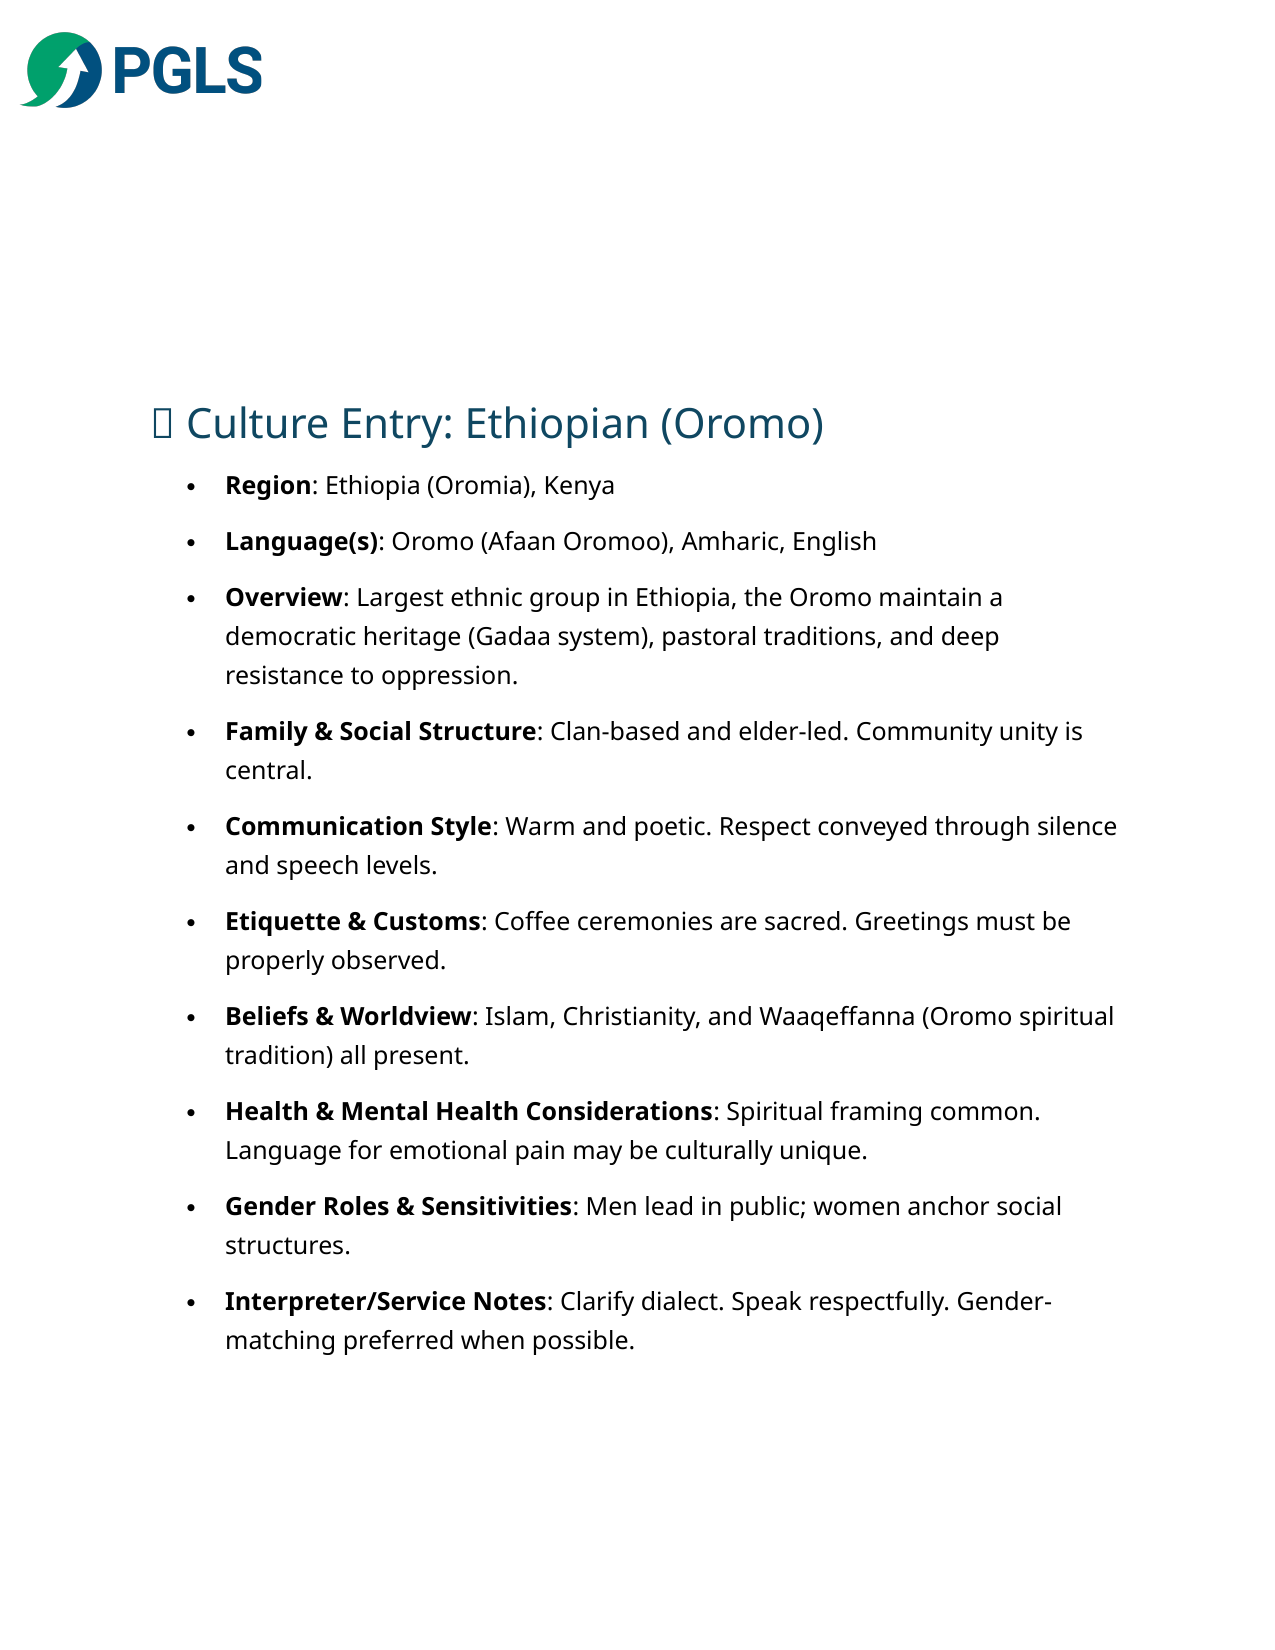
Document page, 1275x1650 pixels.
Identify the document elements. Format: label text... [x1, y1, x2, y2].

list Communication Style: Warm and poetic. Respect conveyed through silence and speech levels. [187, 808, 1125, 882]
list Gender Roles & Sensitivities: Men lead in public; women anchor social structures. [187, 1188, 1125, 1262]
picture [19, 32, 262, 108]
list Language(s): Oromo (Afaan Oromoo), Amharic, English [187, 523, 1125, 558]
list Interpreter/Service Notes: Clarify dialect. Speak respectfully. Gender-matching preferred when possible. [187, 1283, 1125, 1357]
list Etiquette & Customs: Coffee ceremonies are sacred. Greetings must be properly observed. [187, 903, 1125, 977]
subtitle 📘 Culture Entry: Ethiopian (Oromo) [150, 394, 1125, 451]
list Region: Ethiopia (Oromia), Kenya [187, 468, 1125, 502]
list Family & Social Structure: Clan-based and elder-led. Community unity is central. [187, 713, 1125, 787]
list Health & Mental Health Considerations: Spiritual framing common. Language for emotional pain may be culturally unique. [187, 1093, 1125, 1167]
list Overview: Largest ethnic group in Ethiopia, the Oromo maintain a democratic heritage (Gadaa system), pastoral traditions, and deep resistance to oppression. [187, 579, 1125, 692]
list Beliefs & Worldview: Islam, Christianity, and Waaqeffanna (Oromo spiritual tradition) all present. [187, 998, 1125, 1072]
